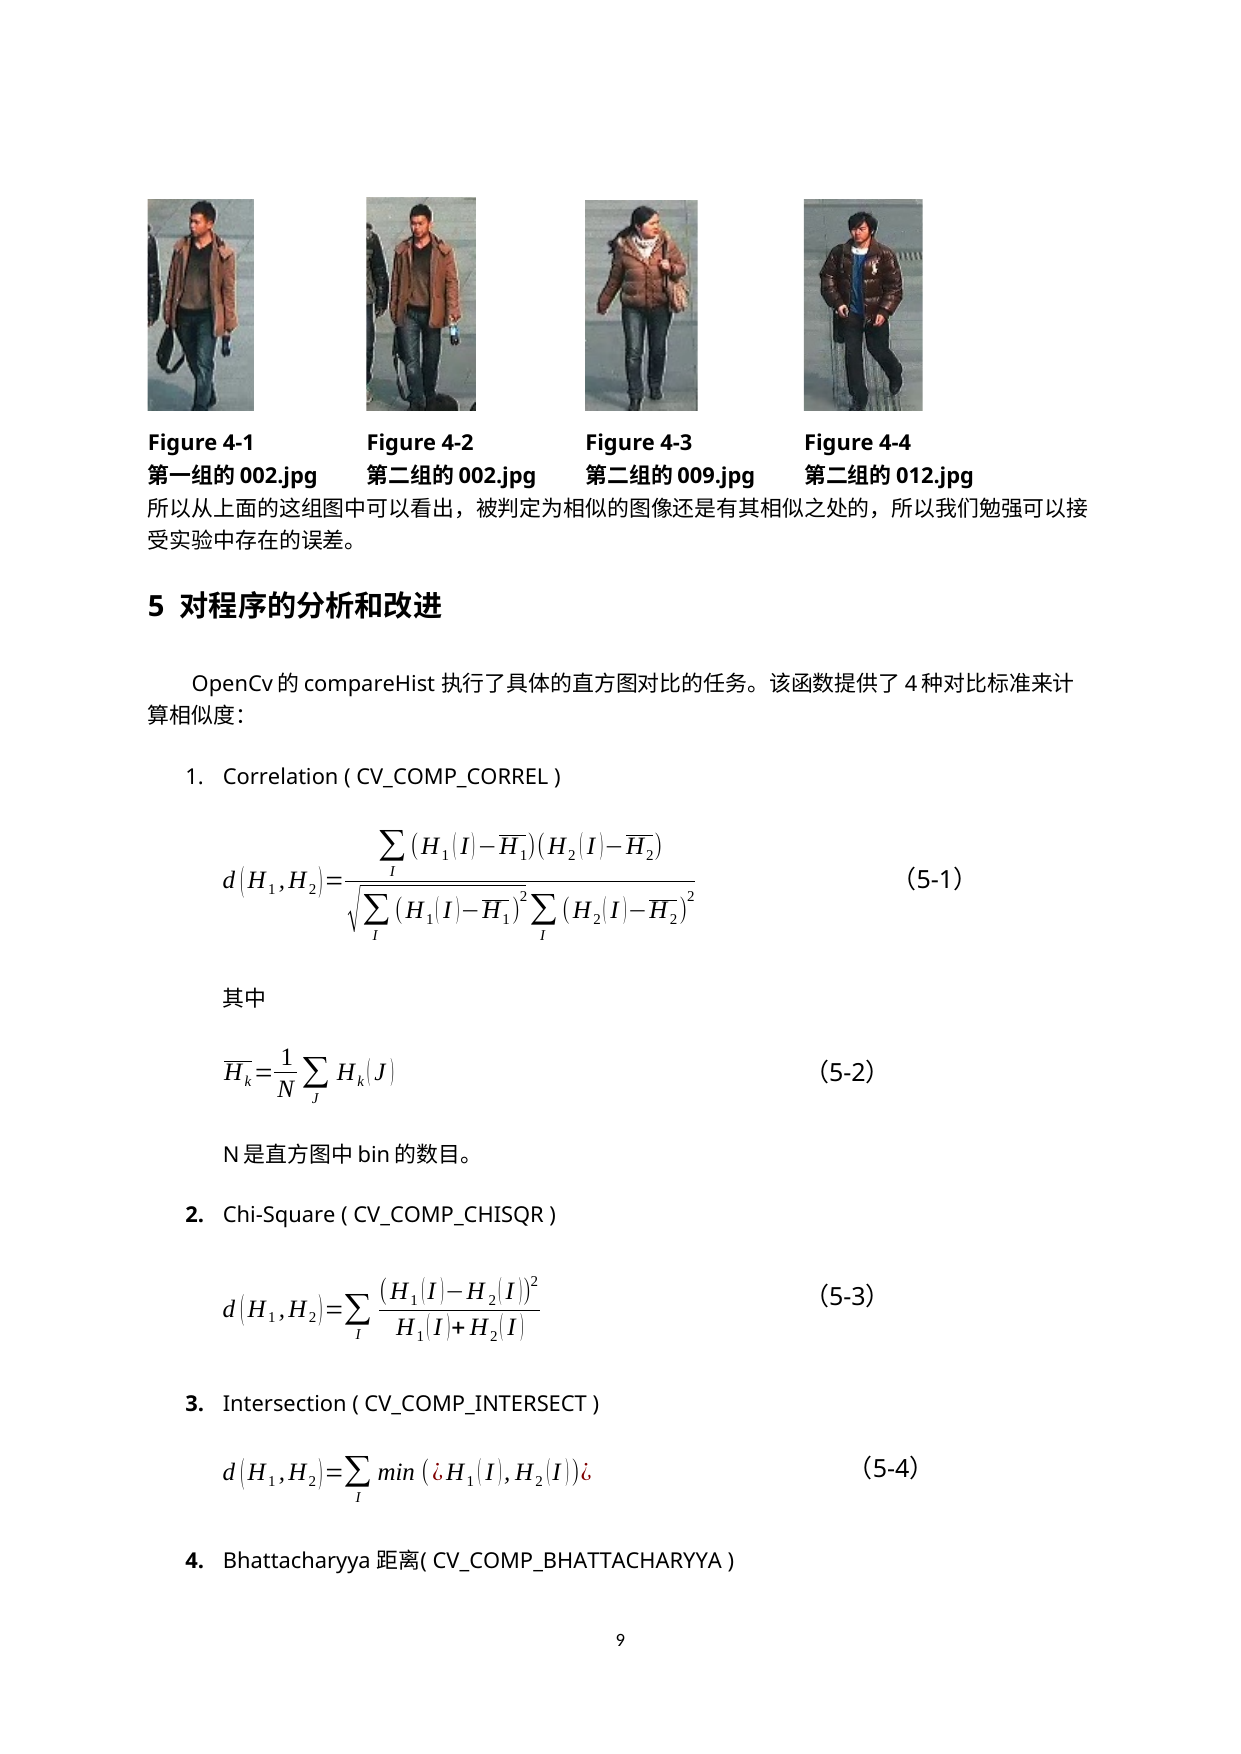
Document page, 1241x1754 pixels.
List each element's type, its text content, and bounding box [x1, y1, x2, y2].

text 5 对程序的分析和改进 [148, 571, 1092, 636]
picture [803, 199, 923, 411]
text （5-4） [223, 1448, 1092, 1513]
picture [147, 199, 254, 411]
list Intersection ( CV_COMP_INTERSECT ) [185, 1386, 1092, 1419]
text 第一组的002.jpg 第二组的002.jpg 第二组的009.jpg 第二组的012.jpg [148, 458, 1092, 490]
text （5-1） [223, 821, 1092, 951]
text OpenCv的compareHist 执行了具体的直方图对比的任务。该函数提供了4种对比标准来计算相似度： [148, 666, 1092, 731]
list Bhattacharyya 距离( CV_COMP_BHATTACHARYYA ) [185, 1542, 1092, 1575]
text （5-3） [223, 1260, 1092, 1357]
text N是直方图中bin的数目。 [223, 1136, 1092, 1169]
text Figure 4-1 Figure 4-2 Figure 4-3 Figure 4-4 [148, 425, 1092, 458]
picture [585, 200, 698, 411]
text 所以从上面的这组图中可以看出，被判定为相似的图像还是有其相似之处的，所以我们勉强可以接受实验中存在的误差。 [148, 490, 1092, 555]
list Correlation ( CV_COMP_CORREL ) [185, 760, 1092, 792]
text （5-2） [223, 1042, 1092, 1107]
picture [366, 197, 476, 411]
list Chi-Square ( CV_COMP_CHISQR ) [185, 1198, 1092, 1231]
text 其中 [223, 981, 1092, 1013]
